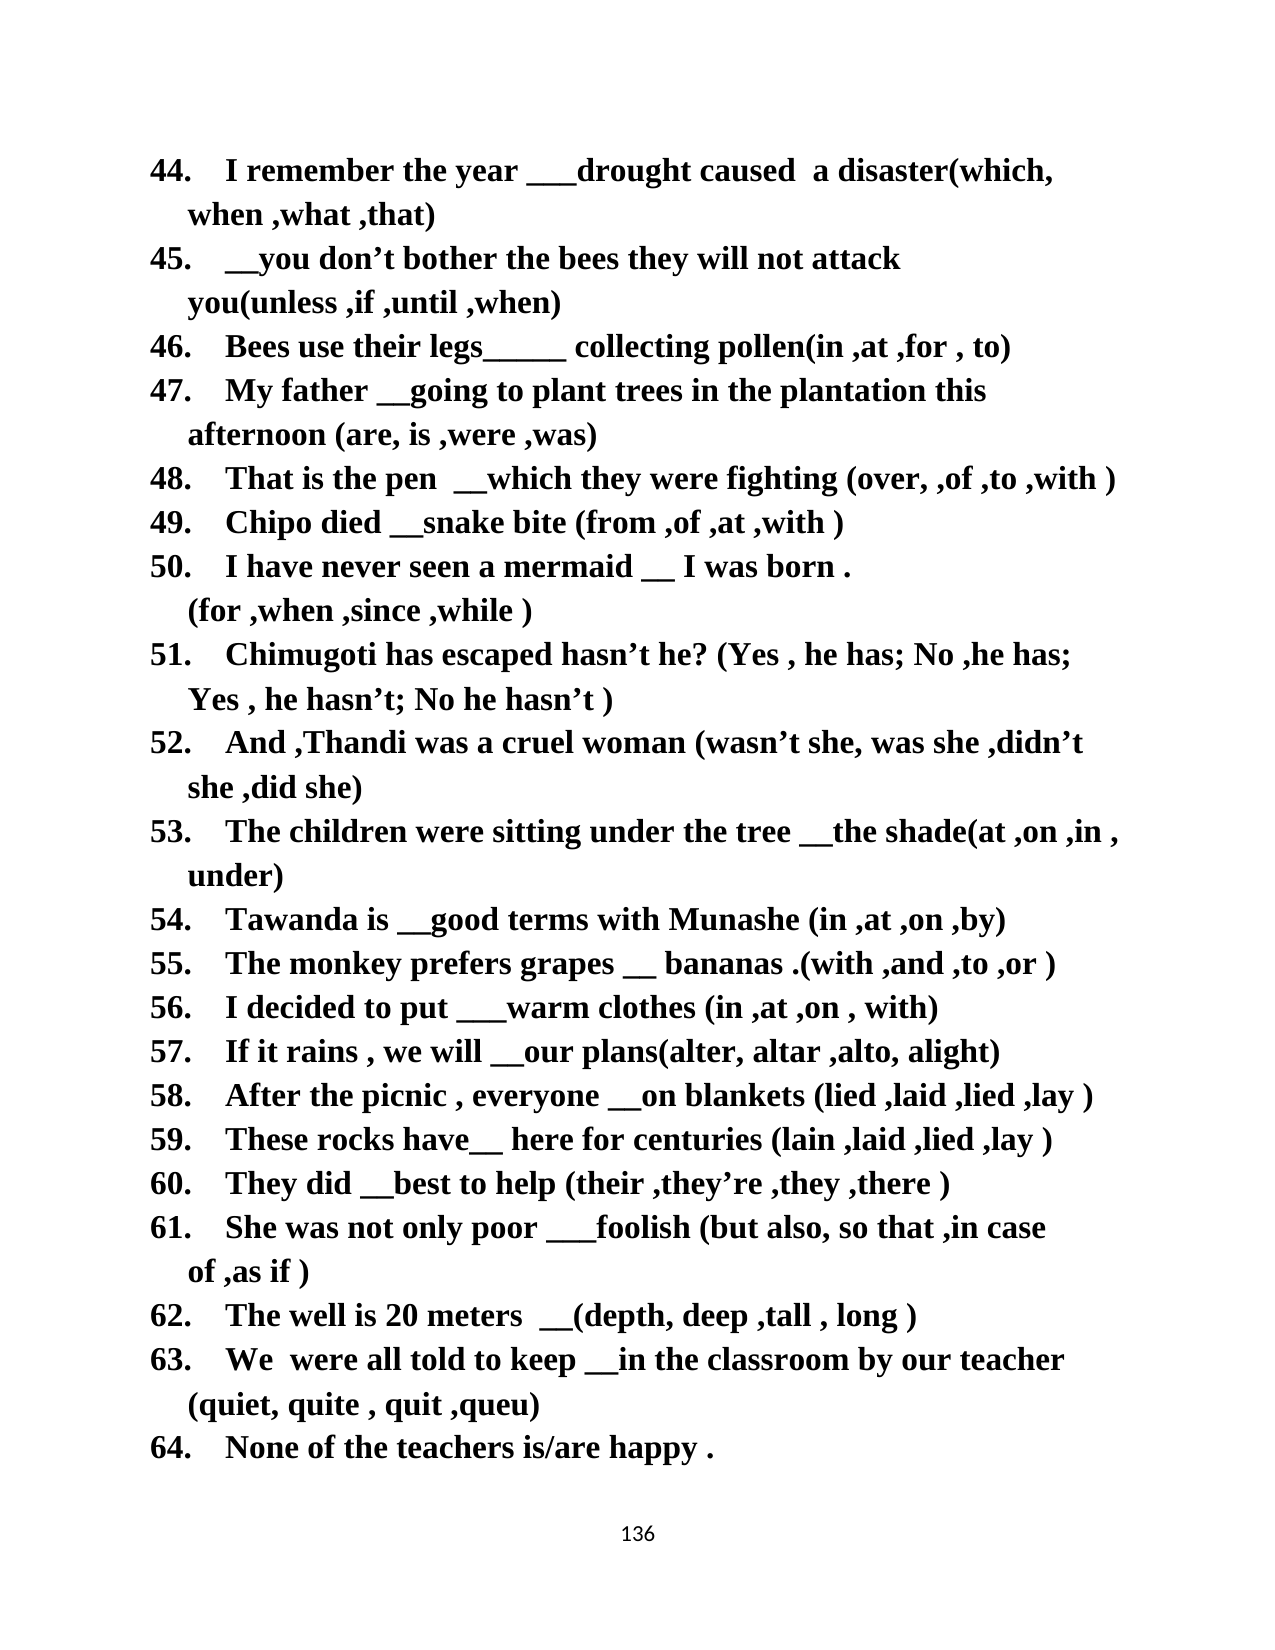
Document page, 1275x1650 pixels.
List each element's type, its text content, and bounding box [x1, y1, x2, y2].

list After the picnic , everyone __on blankets (lied ,laid ,lied ,lay ) [150, 1075, 1125, 1114]
list The monkey prefers grapes __ bananas .(with ,and ,to ,or ) [150, 943, 1125, 981]
list I decided to put ___warm clothes (in ,at ,on , with) [150, 987, 1125, 1026]
list I remember the year ___drought caused a disaster(which, when ,what ,that) [150, 150, 1125, 232]
list __you don’t bother the bees they will not attack you(unless ,if ,until ,when) [150, 238, 1125, 321]
list Chimugoti has escaped hasn’t he? (Yes , he has; No ,he has; Yes , he hasn’t; No he hasn’t ) [150, 635, 1125, 717]
list The children were sitting under the tree __the shade(at ,on ,in , under) [150, 811, 1125, 893]
list We were all told to keep __in the classroom by our teacher (quiet, quite , quit ,queu) [150, 1340, 1125, 1422]
list None of the teachers is/are happy . [150, 1428, 1125, 1466]
list Chipo died __snake bite (from ,of ,at ,with ) [150, 502, 1125, 541]
list Tawanda is __good terms with Munashe (in ,at ,on ,by) [150, 899, 1125, 937]
list These rocks have__ here for centuries (lain ,laid ,lied ,lay ) [150, 1119, 1125, 1158]
list They did __best to help (their ,they’re ,they ,there ) [150, 1163, 1125, 1202]
list She was not only poor ___foolish (but also, so that ,in case of ,as if ) [150, 1207, 1125, 1290]
list My father __going to plant trees in the plantation this afternoon (are, is ,were ,was) [150, 370, 1125, 453]
list The well is 20 meters __(depth, deep ,tall , long ) [150, 1296, 1125, 1334]
list I have never seen a mermaid __ I was born .(for ,when ,since ,while ) [150, 547, 1125, 629]
list Bees use their legs_____ collecting pollen(in ,at ,for , to) [150, 326, 1125, 364]
list That is the pen __which they were fighting (over, ,of ,to ,with ) [150, 458, 1125, 497]
list And ,Thandi was a cruel woman (wasn’t she, was she ,didn’t she ,did she) [150, 723, 1125, 805]
list If it rains , we will __our plans(alter, altar ,alto, alight) [150, 1031, 1125, 1069]
